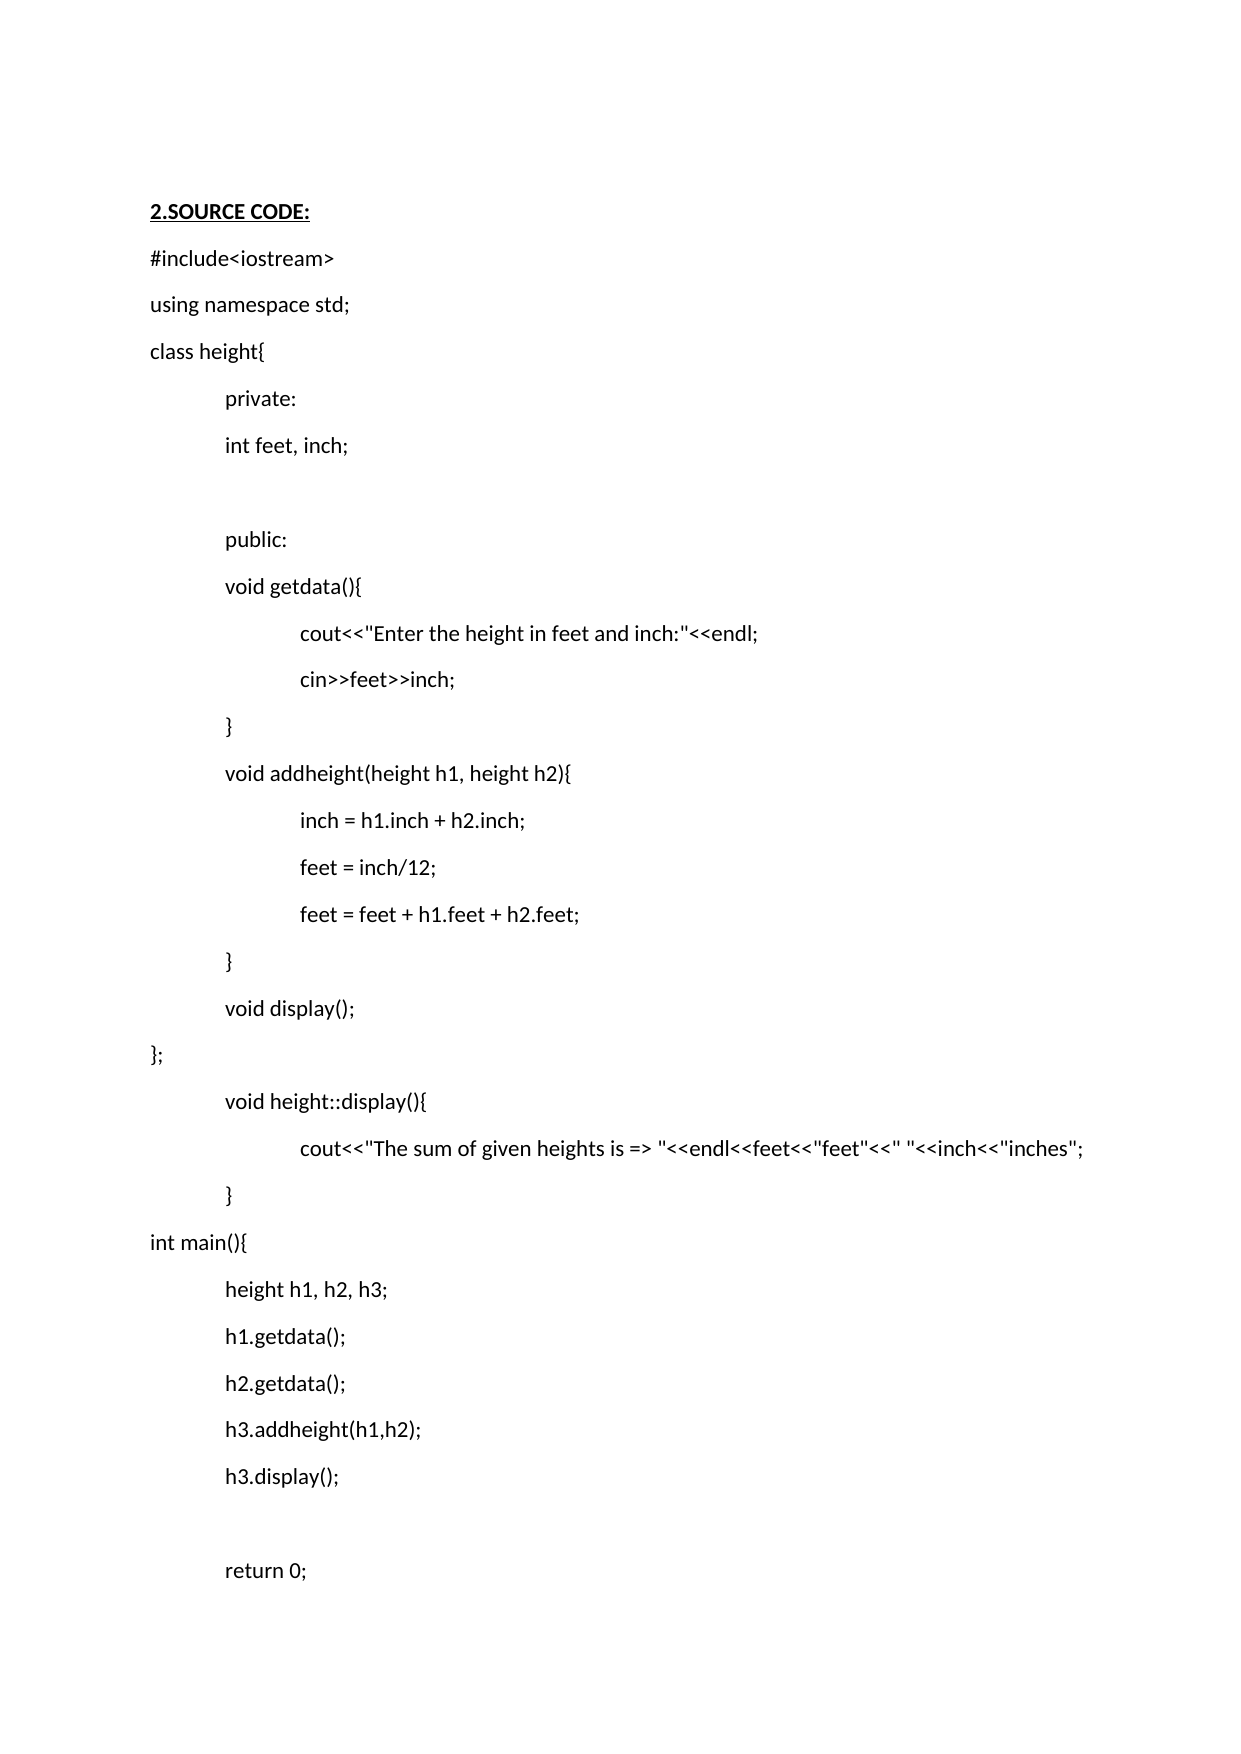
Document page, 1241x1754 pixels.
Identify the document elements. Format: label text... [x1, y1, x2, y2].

text void display(); [150, 994, 1090, 1022]
text using namespace std; [150, 291, 1090, 319]
text int main(){ [150, 1228, 1090, 1256]
text int feet, inch; [150, 431, 1090, 459]
text h3.addheight(h1,h2); [150, 1416, 1090, 1444]
text } [150, 712, 1090, 741]
text public: [150, 525, 1090, 553]
text } [150, 1181, 1090, 1209]
text } [150, 947, 1090, 975]
text void getdata(){ [150, 572, 1090, 600]
text h2.getdata(); [150, 1369, 1090, 1397]
text inch = h1.inch + h2.inch; [150, 806, 1090, 834]
text }; [150, 1041, 1090, 1069]
text feet = feet + h1.feet + h2.feet; [150, 900, 1090, 928]
text #include<iostream> [150, 244, 1090, 272]
text height h1, h2, h3; [150, 1275, 1090, 1303]
text h3.display(); [150, 1462, 1090, 1491]
text cin>>feet>>inch; [150, 666, 1090, 694]
text h1.getdata(); [150, 1322, 1090, 1350]
text class height{ [150, 337, 1090, 366]
text cout<<"Enter the height in feet and inch:"<<endl; [150, 619, 1090, 647]
text cout<<"The sum of given heights is => "<<endl<<feet<<"feet"<<" "<<inch<<"inches"; [150, 1134, 1090, 1162]
text return 0; [150, 1556, 1090, 1584]
text void addheight(height h1, height h2){ [150, 759, 1090, 787]
text void height::display(){ [150, 1087, 1090, 1116]
text private: [150, 384, 1090, 412]
text feet = inch/12; [150, 853, 1090, 881]
text 2.SOURCE CODE: [150, 197, 1090, 225]
